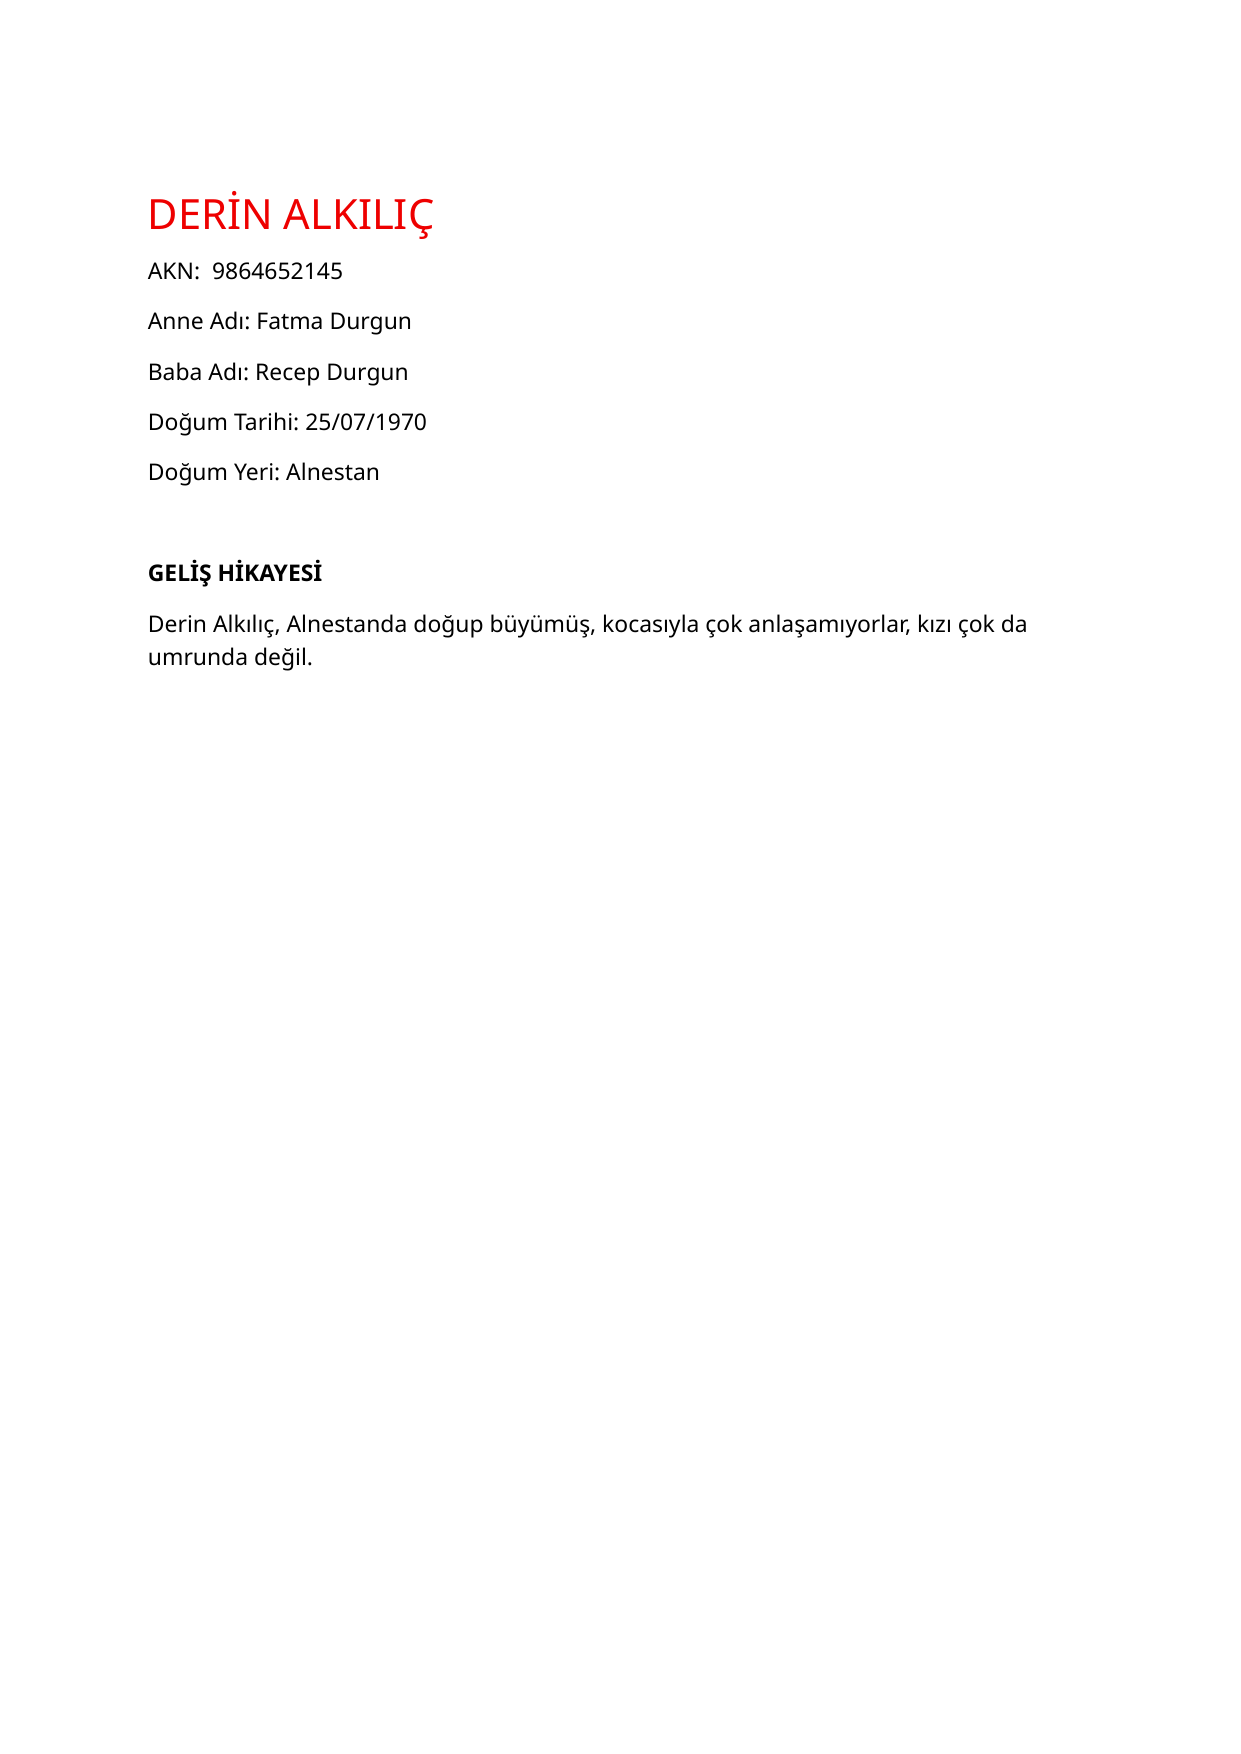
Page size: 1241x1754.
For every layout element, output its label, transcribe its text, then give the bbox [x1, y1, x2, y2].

text Derin Alkılıç, Alnestanda doğup büyümüş, kocasıyla çok anlaşamıyorlar, kızı çok da umrunda değil. [148, 608, 1093, 673]
text Baba Adı: Recep Durgun [148, 356, 1093, 387]
subtitle DERİN ALKILIÇ [148, 185, 1093, 242]
text Doğum Yeri: Alnestan [148, 456, 1093, 488]
text GELİŞ HİKAYESİ [148, 557, 1093, 588]
text AKN: 9864652145 [148, 255, 1093, 286]
text Doğum Tarihi: 25/07/1970 [148, 406, 1093, 437]
text Anne Adı: Fatma Durgun [148, 305, 1093, 336]
